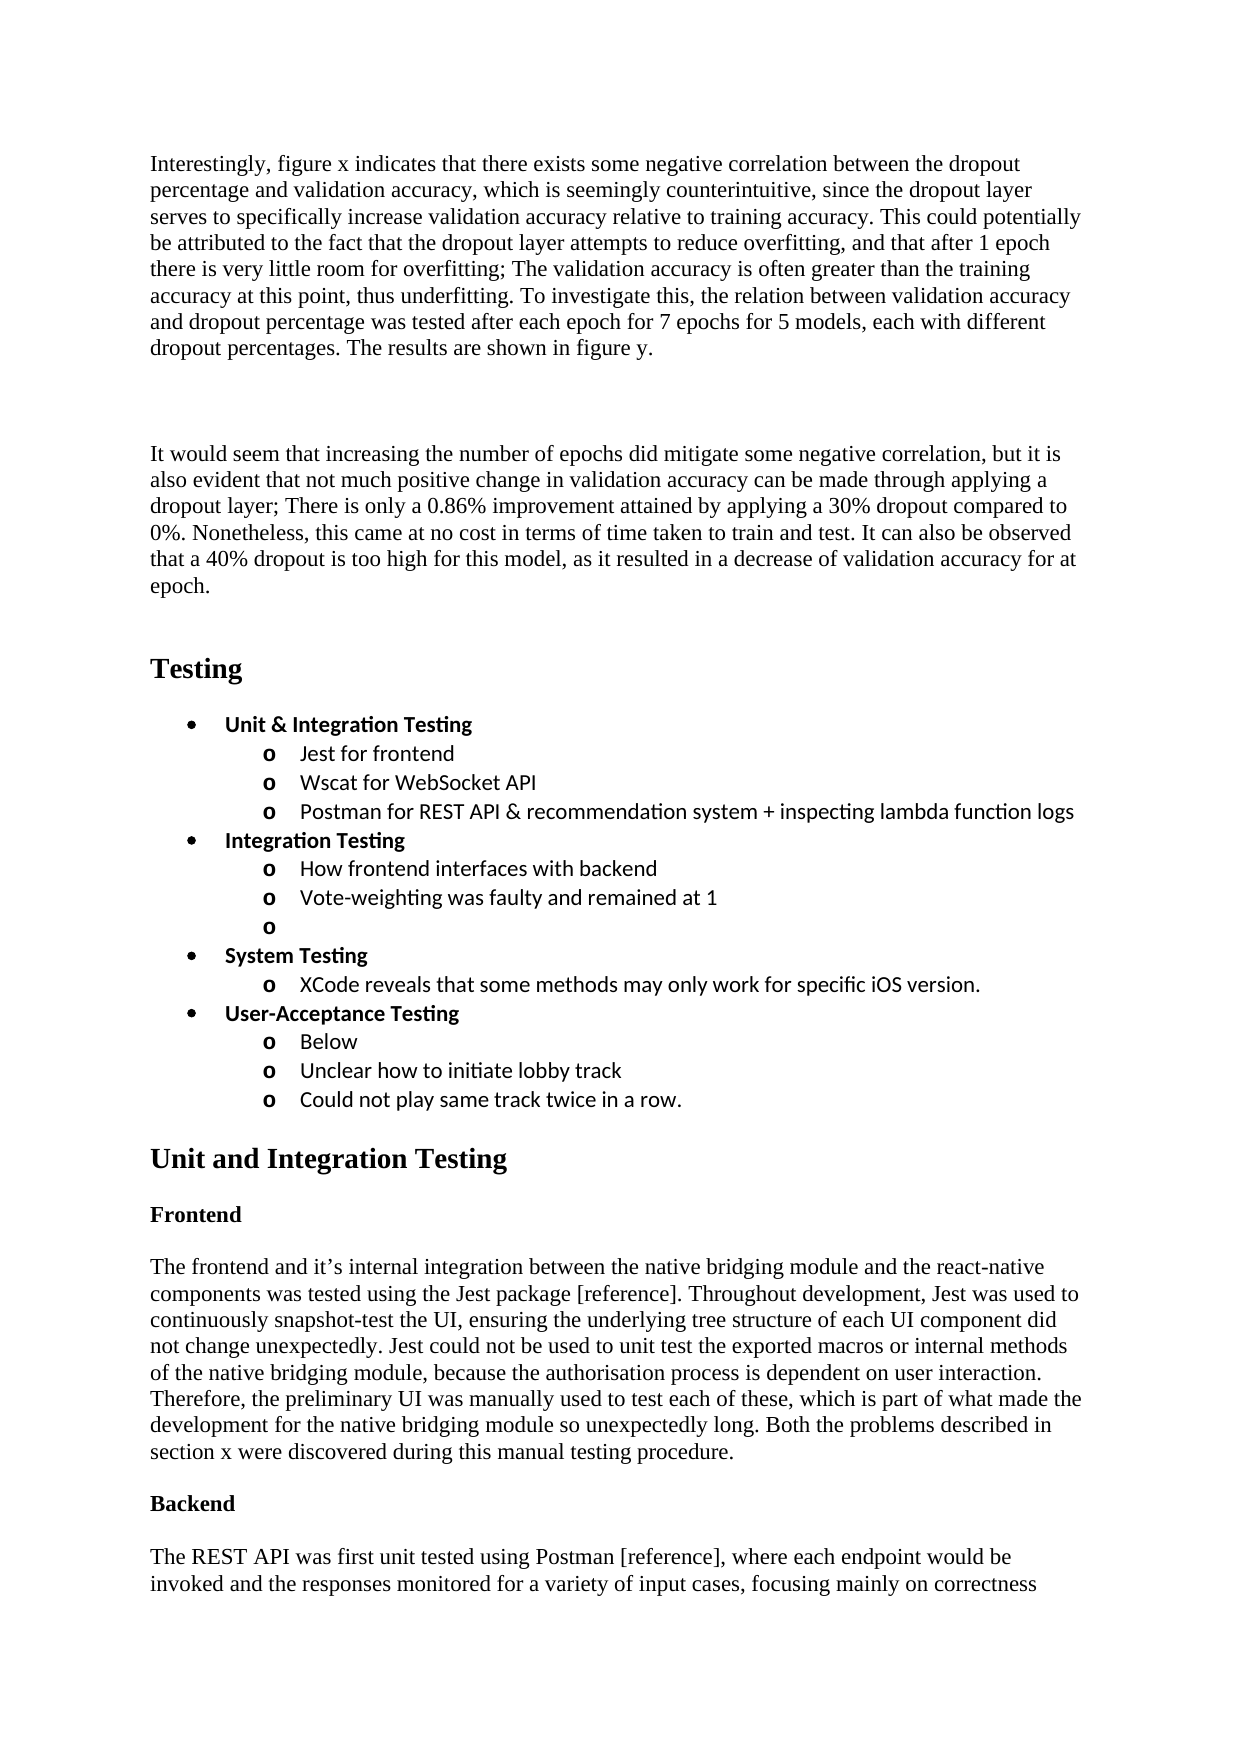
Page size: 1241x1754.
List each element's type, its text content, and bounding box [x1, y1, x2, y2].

list System Testing [187, 942, 1090, 970]
text The frontend and it’s internal integration between the native bridging module and the react-native components was tested using the Jest package [reference]. Throughout development, Jest was used to continuously snapshot-test the UI, ensuring the underlying tree structure of each UI component did not change unexpectedly. Jest could not be used to unit test the exported macros or internal methods of the native bridging module, because the authorisation process is dependent on user interaction. Therefore, the preliminary UI was manually used to test each of these, which is part of what made the development for the native bridging module so unexpectedly long. Both the problems described in section x were discovered during this manual testing procedure. [150, 1253, 1090, 1464]
text It would seem that increasing the number of epochs did mitigate some negative correlation, but it is also evident that not much positive change in validation accuracy can be made through applying a dropout layer; There is only a 0.86% improvement attained by applying a 30% dropout compared to 0%. Nonetheless, this came at no cost in terms of time taken to train and test. It can also be observed that a 40% dropout is too high for this model, as it resulted in a decrease of validation accuracy for at epoch. [150, 440, 1090, 598]
text Unit and Integration Testing [150, 1141, 1090, 1174]
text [150, 1543, 1090, 1596]
list User-Acceptance Testing [187, 999, 1090, 1027]
list XCode reveals that some methods may only work for specific iOS version. [262, 970, 1090, 999]
list Integration Testing [187, 826, 1090, 854]
list Below [262, 1027, 1090, 1056]
text Interestingly, figure x indicates that there exists some negative correlation between the dropout percentage and validation accuracy, which is seemingly counterintuitive, since the dropout layer serves to specifically increase validation accuracy relative to training accuracy. This could potentially be attributed to the fact that the dropout layer attempts to reduce overfitting, and that after 1 epoch there is very little room for overfitting; The validation accuracy is often greater than the training accuracy at this point, thus underfitting. To investigate this, the relation between validation accuracy and dropout percentage was tested after each epoch for 7 epochs for 5 models, each with different dropout percentages. The results are shown in figure y. [150, 150, 1090, 361]
text Backend [150, 1491, 1090, 1517]
list Vote-weighting was faulty and remained at 1 [262, 883, 1090, 912]
list Unit & Integration Testing [187, 711, 1090, 739]
list Could not play same track twice in a row. [262, 1085, 1090, 1114]
list Jest for frontend [262, 739, 1090, 768]
list Unclear how to initiate lobby track [262, 1056, 1090, 1085]
list Wscat for WebSocket API [262, 768, 1090, 797]
list How frontend interfaces with backend [262, 854, 1090, 883]
text Frontend [150, 1201, 1090, 1227]
list Postman for REST API & recommendation system + inspecting lambda function logs [262, 797, 1090, 826]
text Testing [150, 651, 1090, 684]
